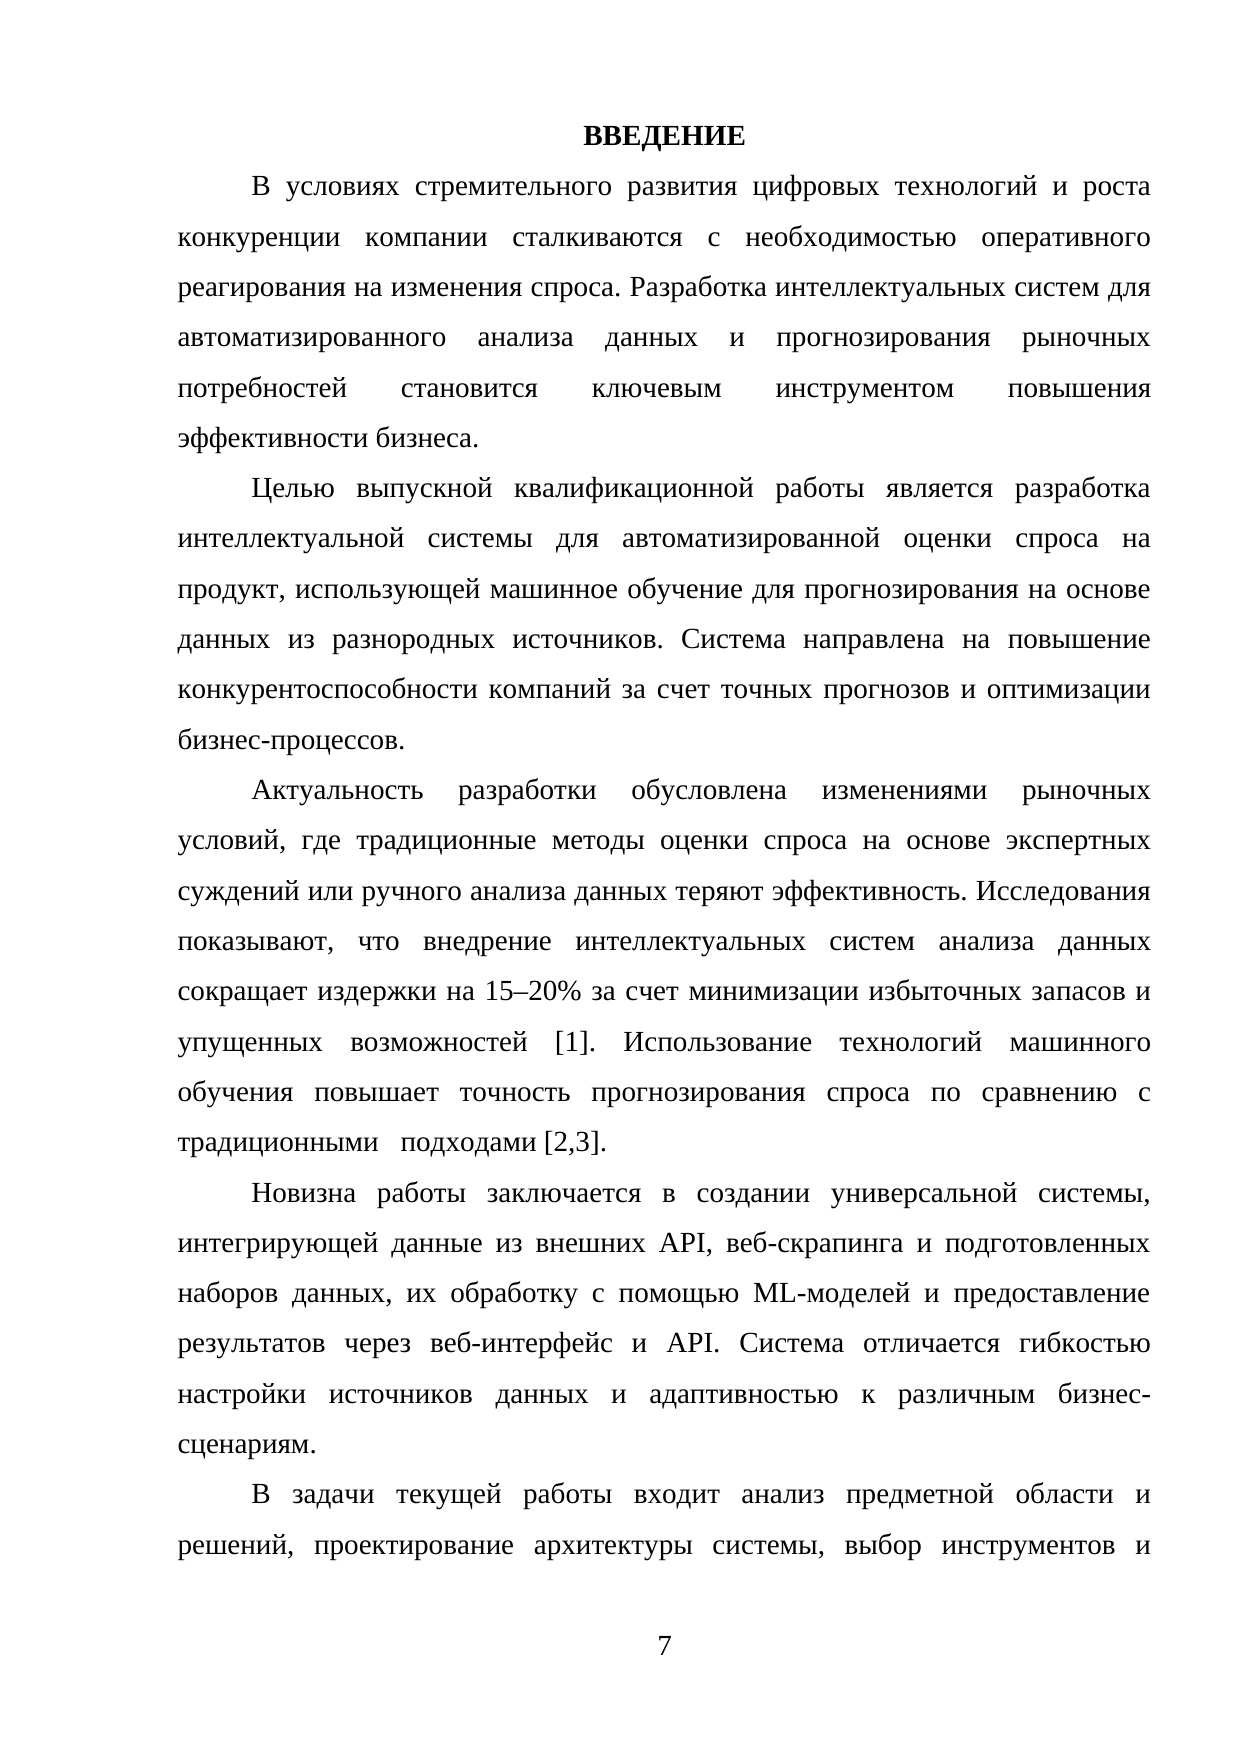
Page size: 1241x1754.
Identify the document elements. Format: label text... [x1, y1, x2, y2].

text Новизна работы заключается в создании универсальной системы, интегрирующей данные из внешних API, веб-скрапинга и подготовленных наборов данных, их обработку с помощью ML-моделей и предоставление результатов через веб-интерфейс и API. Система отличается гибкостью настройки источников данных и адаптивностью к различным бизнес-сценариям. [177, 1175, 1152, 1460]
text В условиях стремительного развития цифровых технологий и роста конкуренции компании сталкиваются с необходимостью оперативного реагирования на изменения спроса. Разработка интеллектуальных систем для автоматизированного анализа данных и прогнозирования рыночных потребностей становится ключевым инструментом повышения эффективности бизнеса. [177, 168, 1152, 453]
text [177, 1477, 1152, 1560]
text Актуальность разработки обусловлена изменениями рыночных условий, где традиционные методы оценки спроса на основе экспертных суждений или ручного анализа данных теряют эффективность. Исследования показывают, что внедрение интеллектуальных систем анализа данных сокращает издержки на 15–20% за счет минимизации избыточных запасов и упущенных возможностей [1]. Использование технологий машинного обучения повышает точность прогнозирования спроса по сравнению с традиционными подходами [2,3]. [177, 772, 1152, 1158]
text Целью выпускной квалификационной работы является разработка интеллектуальной системы для автоматизированной оценки спроса на продукт, использующей машинное обучение для прогнозирования на основе данных из разнородных источников. Система направлена на повышение конкурентоспособности компаний за счет точных прогнозов и оптимизации бизнес-процессов. [177, 470, 1152, 755]
text ВВЕДЕНИЕ [177, 118, 1152, 152]
